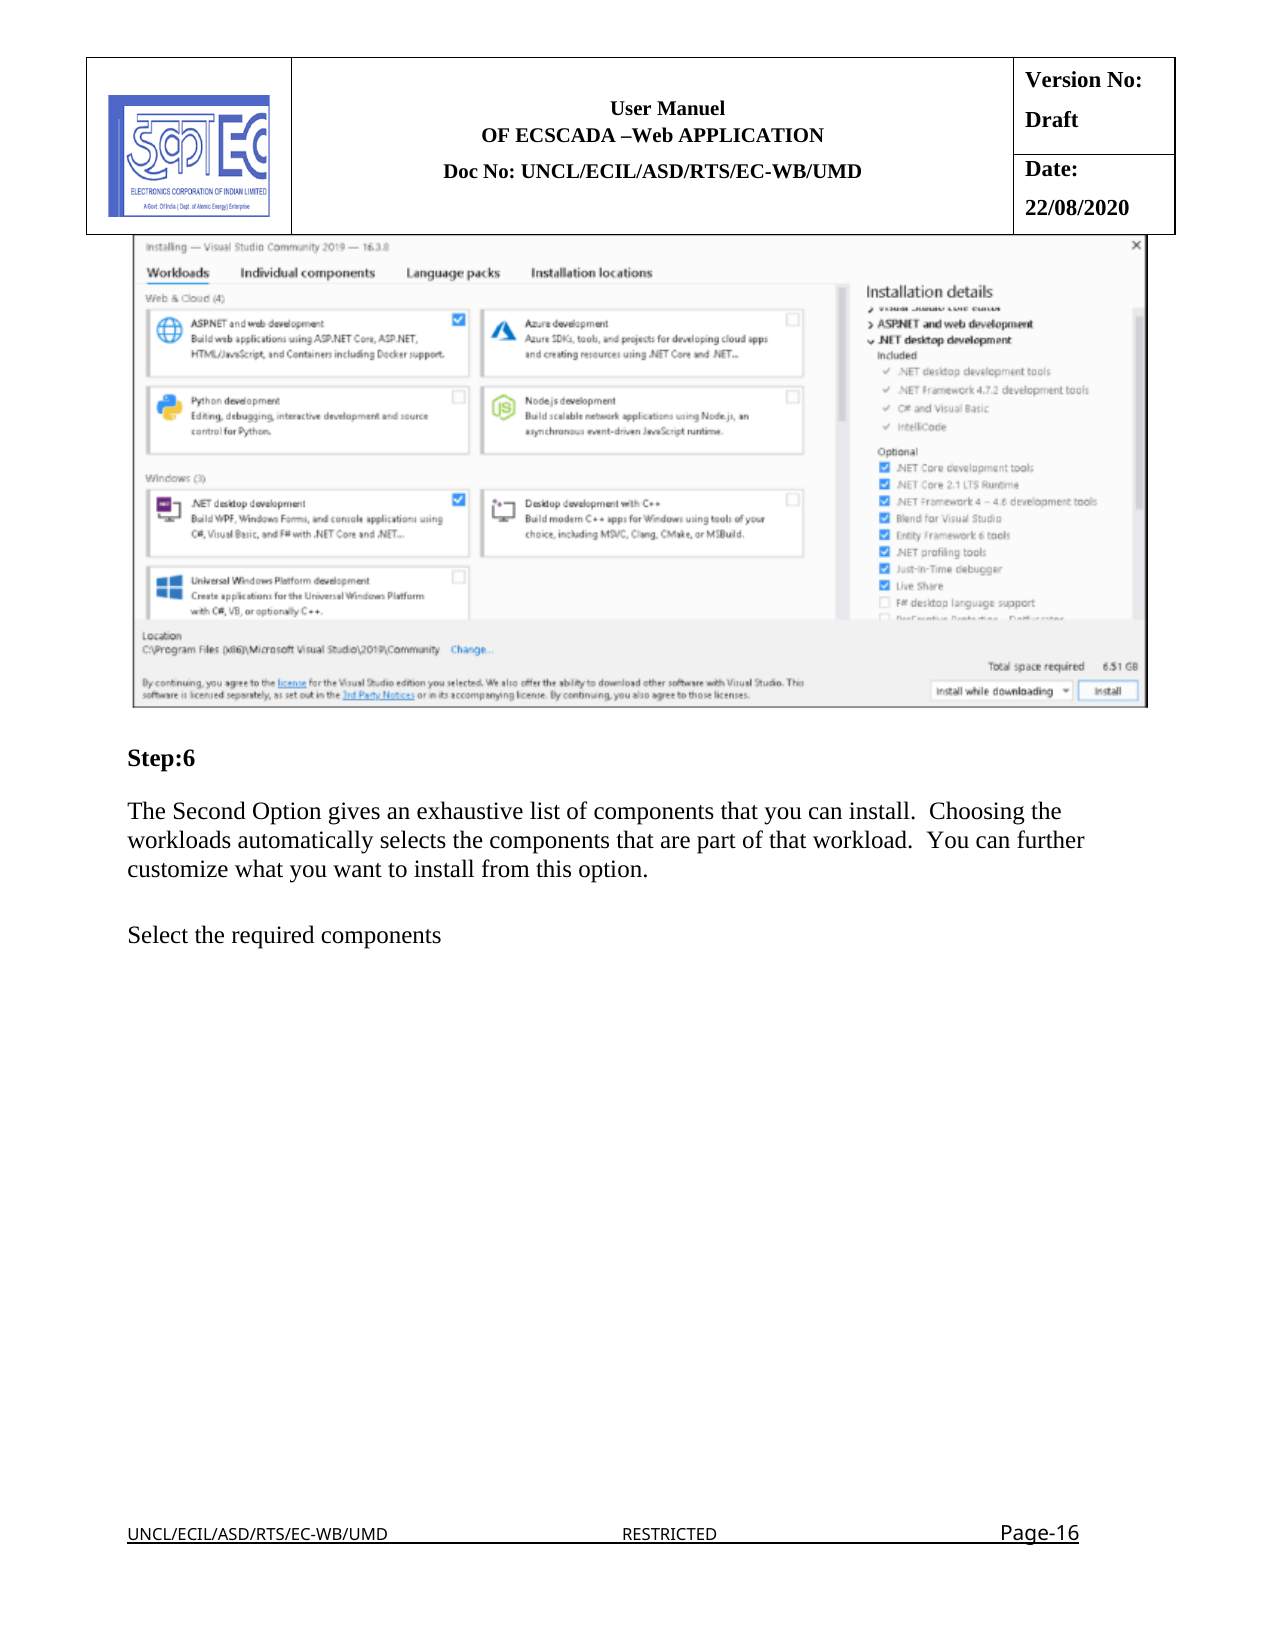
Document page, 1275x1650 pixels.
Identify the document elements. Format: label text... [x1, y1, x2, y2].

text The Second Option gives an exhaustive list of components that you can install. Choosing the workloads automatically selects the components that are part of that workload. You can further customize what you want to install from this option. [127, 796, 1148, 883]
text Step:6 [127, 743, 1148, 771]
picture [127, 235, 1148, 714]
text Select the required components [127, 920, 1148, 949]
picture [108, 95, 270, 217]
